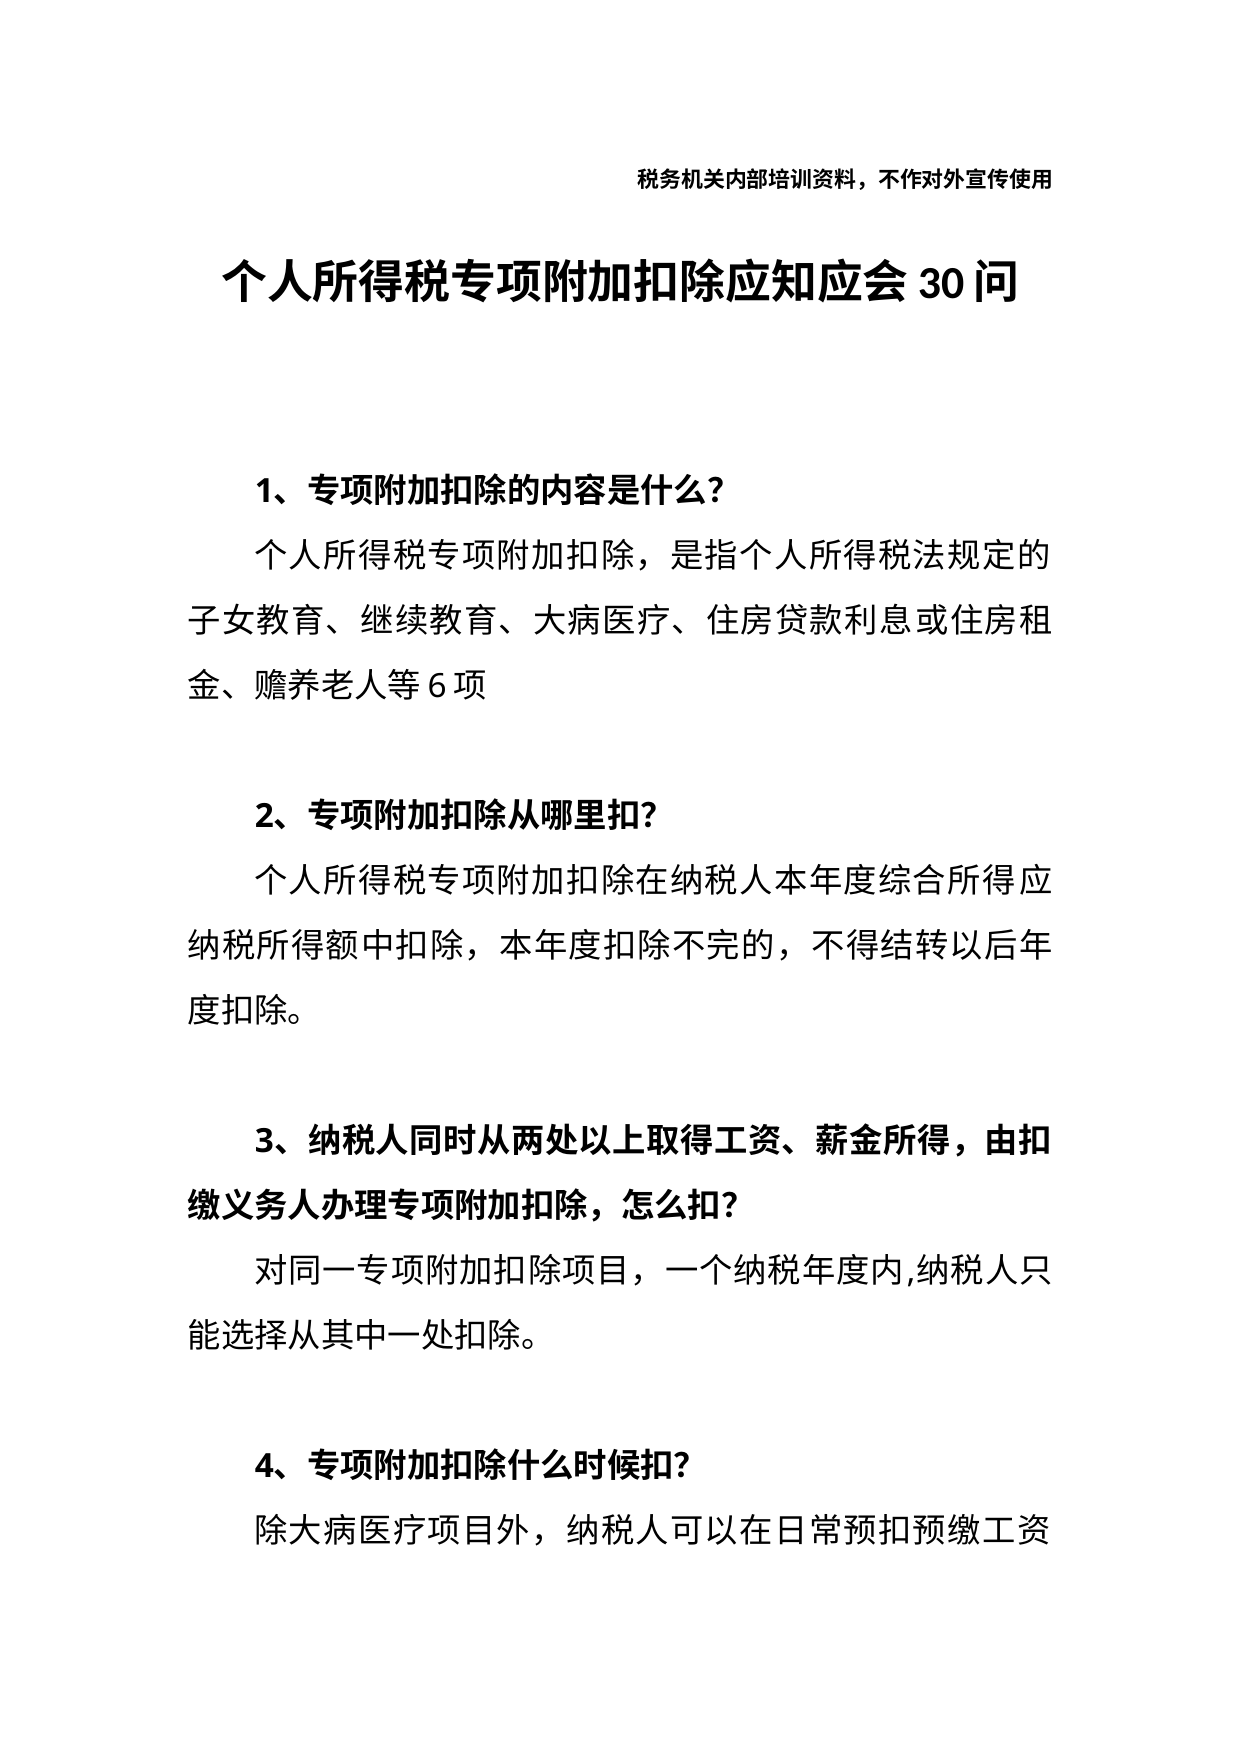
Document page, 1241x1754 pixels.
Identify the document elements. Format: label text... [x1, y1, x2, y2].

text 个人所得税专项附加扣除，是指个人所得税法规定的子女教育、继续教育、大病医疗、住房贷款利息或住房租金、赡养老人等6项 [187, 520, 1053, 715]
text 3、纳税人同时从两处以上取得工资、薪金所得，由扣缴义务人办理专项附加扣除，怎么扣？ [187, 1105, 1053, 1235]
text 2、专项附加扣除从哪里扣？ [187, 780, 1053, 845]
subtitle 个人所得税专项附加扣除应知应会30问 [187, 230, 1053, 327]
text 对同一专项附加扣除项目，一个纳税年度内,纳税人只能选择从其中一处扣除。 [187, 1235, 1053, 1365]
text 4、专项附加扣除什么时候扣？ [187, 1430, 1053, 1495]
text 个人所得税专项附加扣除在纳税人本年度综合所得应纳税所得额中扣除，本年度扣除不完的，不得结转以后年度扣除。 [187, 845, 1053, 1040]
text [187, 1495, 1053, 1560]
text 1、专项附加扣除的内容是什么？ [187, 455, 1053, 520]
text 税务机关内部培训资料，不作对外宣传使用 [187, 162, 1053, 194]
